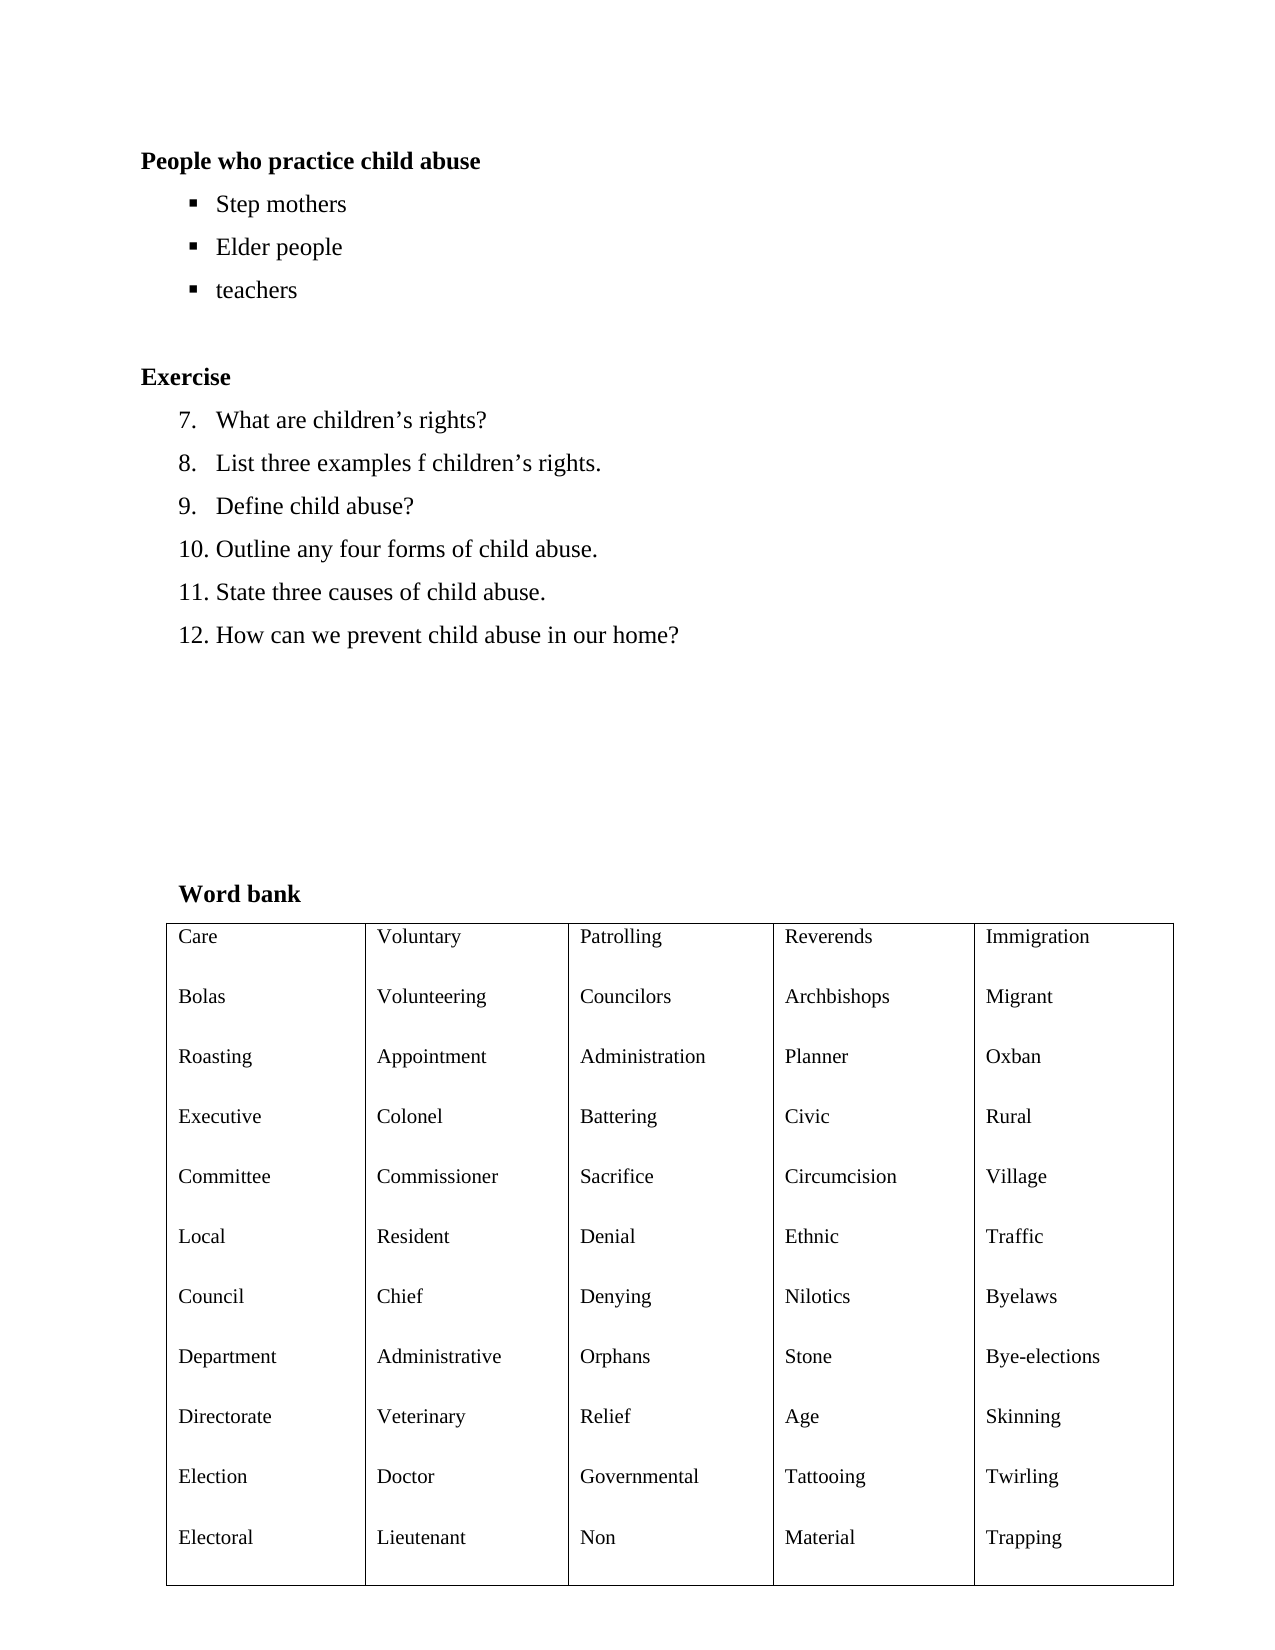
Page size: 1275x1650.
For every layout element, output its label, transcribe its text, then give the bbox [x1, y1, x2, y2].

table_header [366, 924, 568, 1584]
text Exercise [141, 362, 1162, 391]
list Outline any four forms of child abuse. [178, 534, 1162, 563]
list Elder people [187, 232, 1162, 261]
text Word bank [178, 879, 1162, 908]
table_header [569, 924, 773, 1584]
list State three causes of child abuse. [178, 577, 1162, 606]
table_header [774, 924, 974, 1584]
list List three examples f children’s rights. [178, 448, 1162, 477]
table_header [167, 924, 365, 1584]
list Define child abuse? [178, 491, 1162, 520]
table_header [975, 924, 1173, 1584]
text People who practice child abuse [141, 146, 1162, 175]
list What are children’s rights? [178, 405, 1162, 434]
list Step mothers [187, 189, 1162, 218]
list teachers [187, 276, 1162, 304]
list How can we prevent child abuse in our home? [178, 621, 1162, 649]
